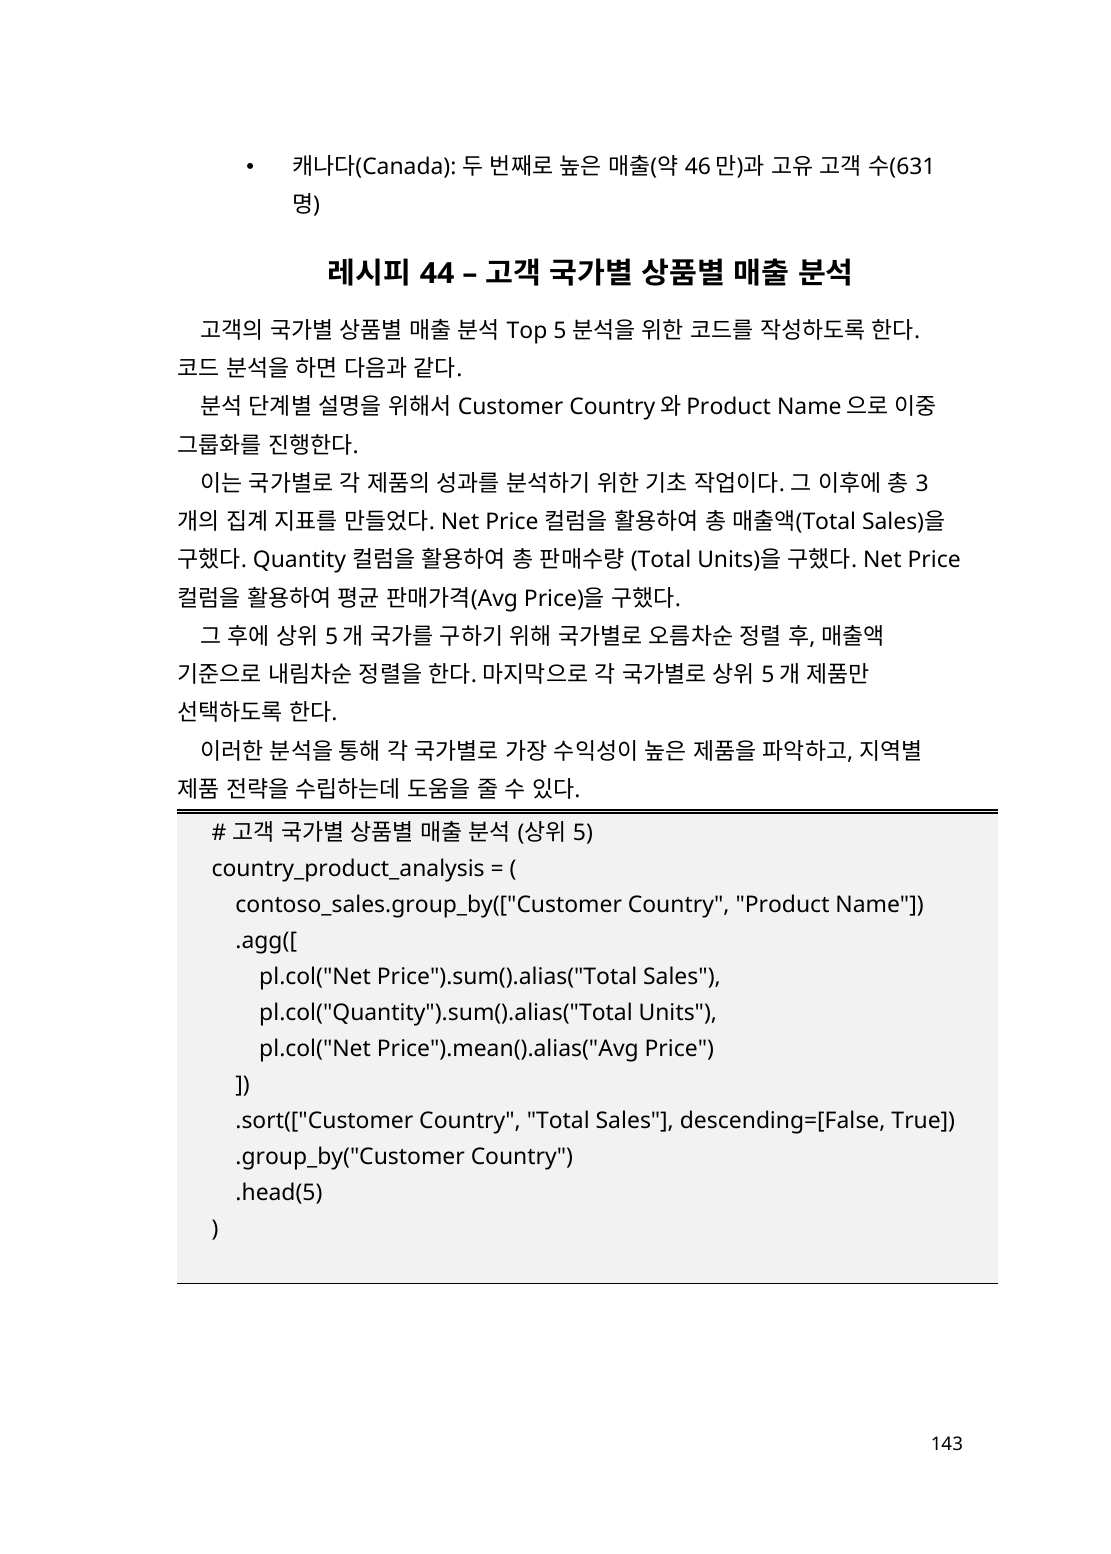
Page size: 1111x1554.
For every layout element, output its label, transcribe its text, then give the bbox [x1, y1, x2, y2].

subtitle 레시피 44 – 고객 국가별 상품별 매출 분석 [298, 249, 963, 292]
text 이러한 분석을 통해 각 국가별로 가장 수익성이 높은 제품을 파악하고, 지역별 제품 전략을 수립하는데 도움을 줄 수 있다. [177, 733, 963, 804]
text 분석 단계별 설명을 위해서 Customer Country와 Product Name으로 이중 그룹화를 진행한다. [177, 388, 963, 460]
list 캐나다(Canada): 두 번째로 높은 매출(약 46만)과 고유 고객 수(631명) [246, 148, 963, 219]
text 이는 국가별로 각 제품의 성과를 분석하기 위한 기초 작업이다. 그 이후에 총 3개의 집계 지표를 만들었다. Net Price 컬럼을 활용하여 총 매출액(Total Sales)을 구했다. Quantity 컬럼을 활용하여 총 판매수량 (Total Units)을 구했다. Net Price 컬럼을 활용하여 평균 판매가격(Avg Price)을 구했다. [177, 465, 963, 613]
text 고객의 국가별 상품별 매출 분석 Top 5 분석을 위한 코드를 작성하도록 한다. 코드 분석을 하면 다음과 같다. [177, 312, 963, 383]
text 그 후에 상위 5개 국가를 구하기 위해 국가별로 오름차순 정렬 후, 매출액 기준으로 내림차순 정렬을 한다. 마지막으로 각 국가별로 상위 5개 제품만 선택하도록 한다. [177, 618, 963, 728]
